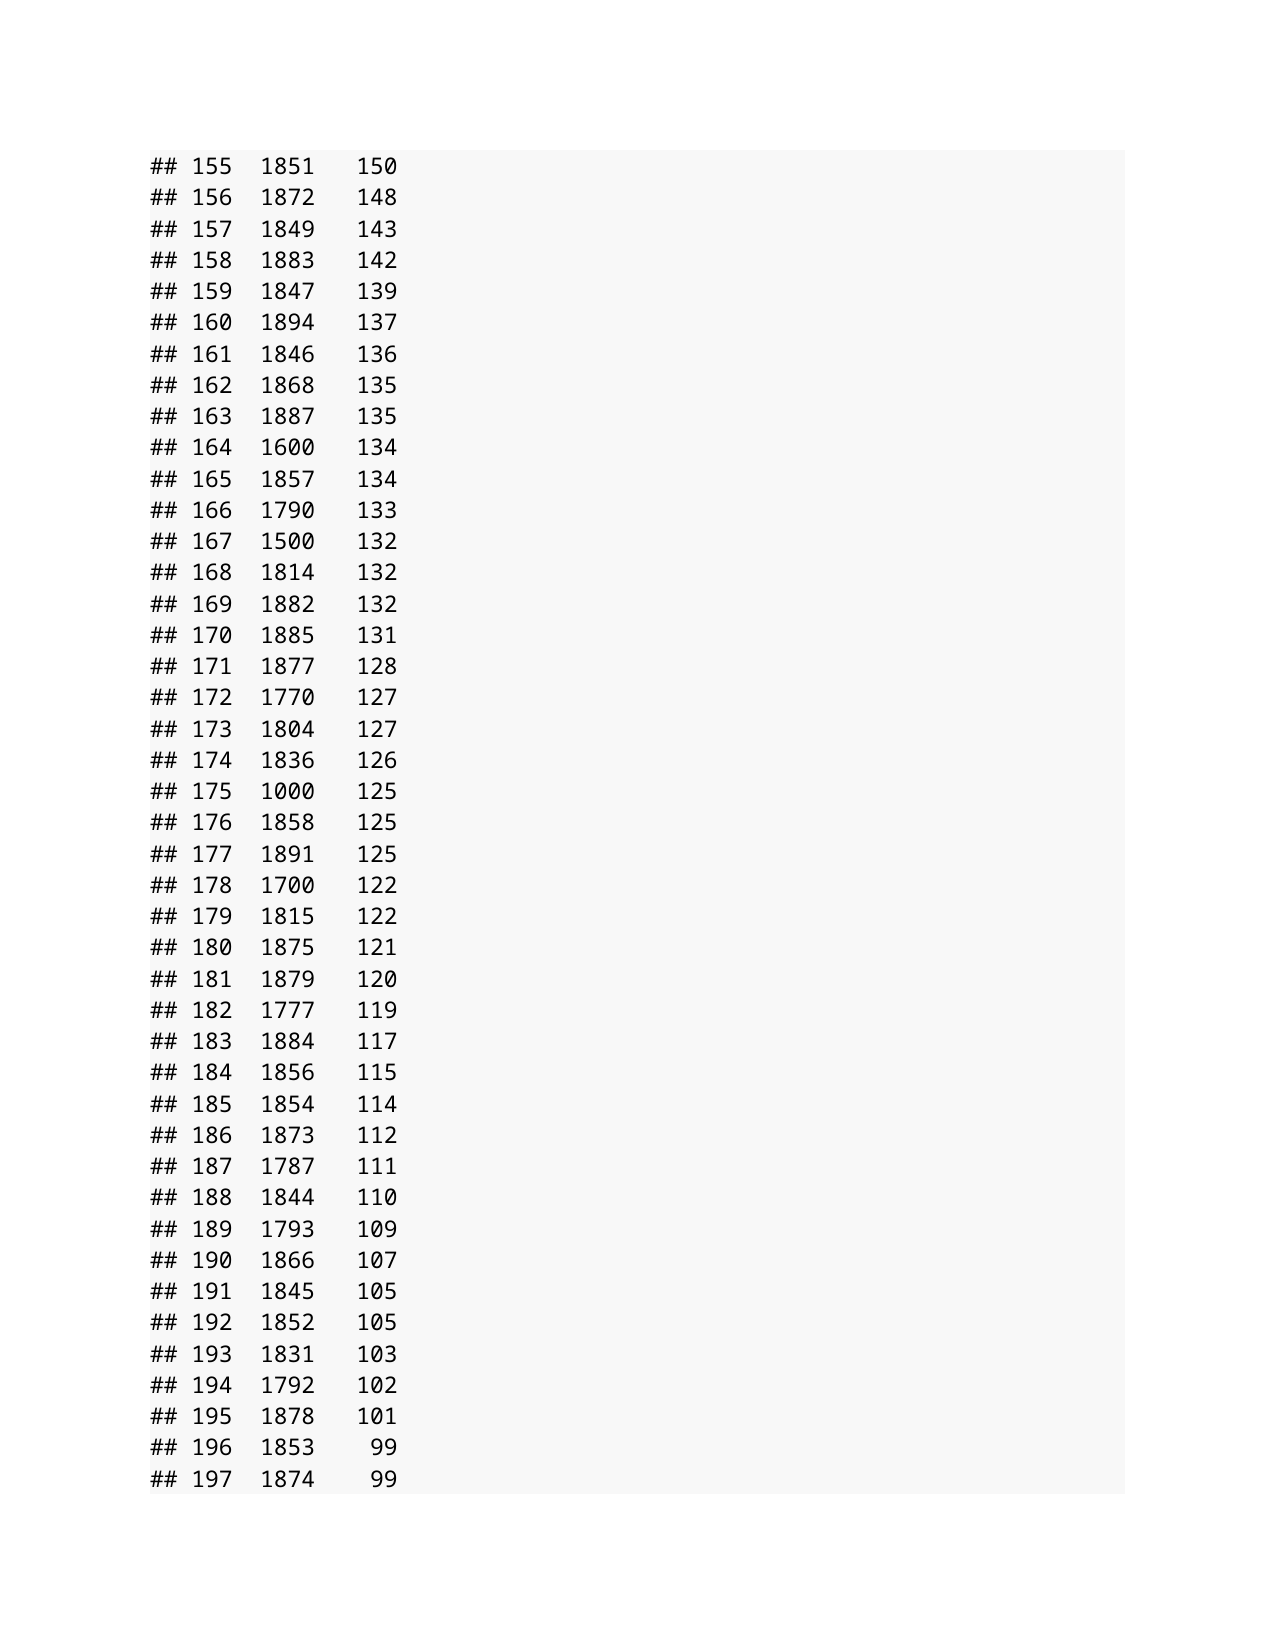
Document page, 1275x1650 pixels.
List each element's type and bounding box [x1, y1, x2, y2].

text [150, 150, 1125, 1494]
